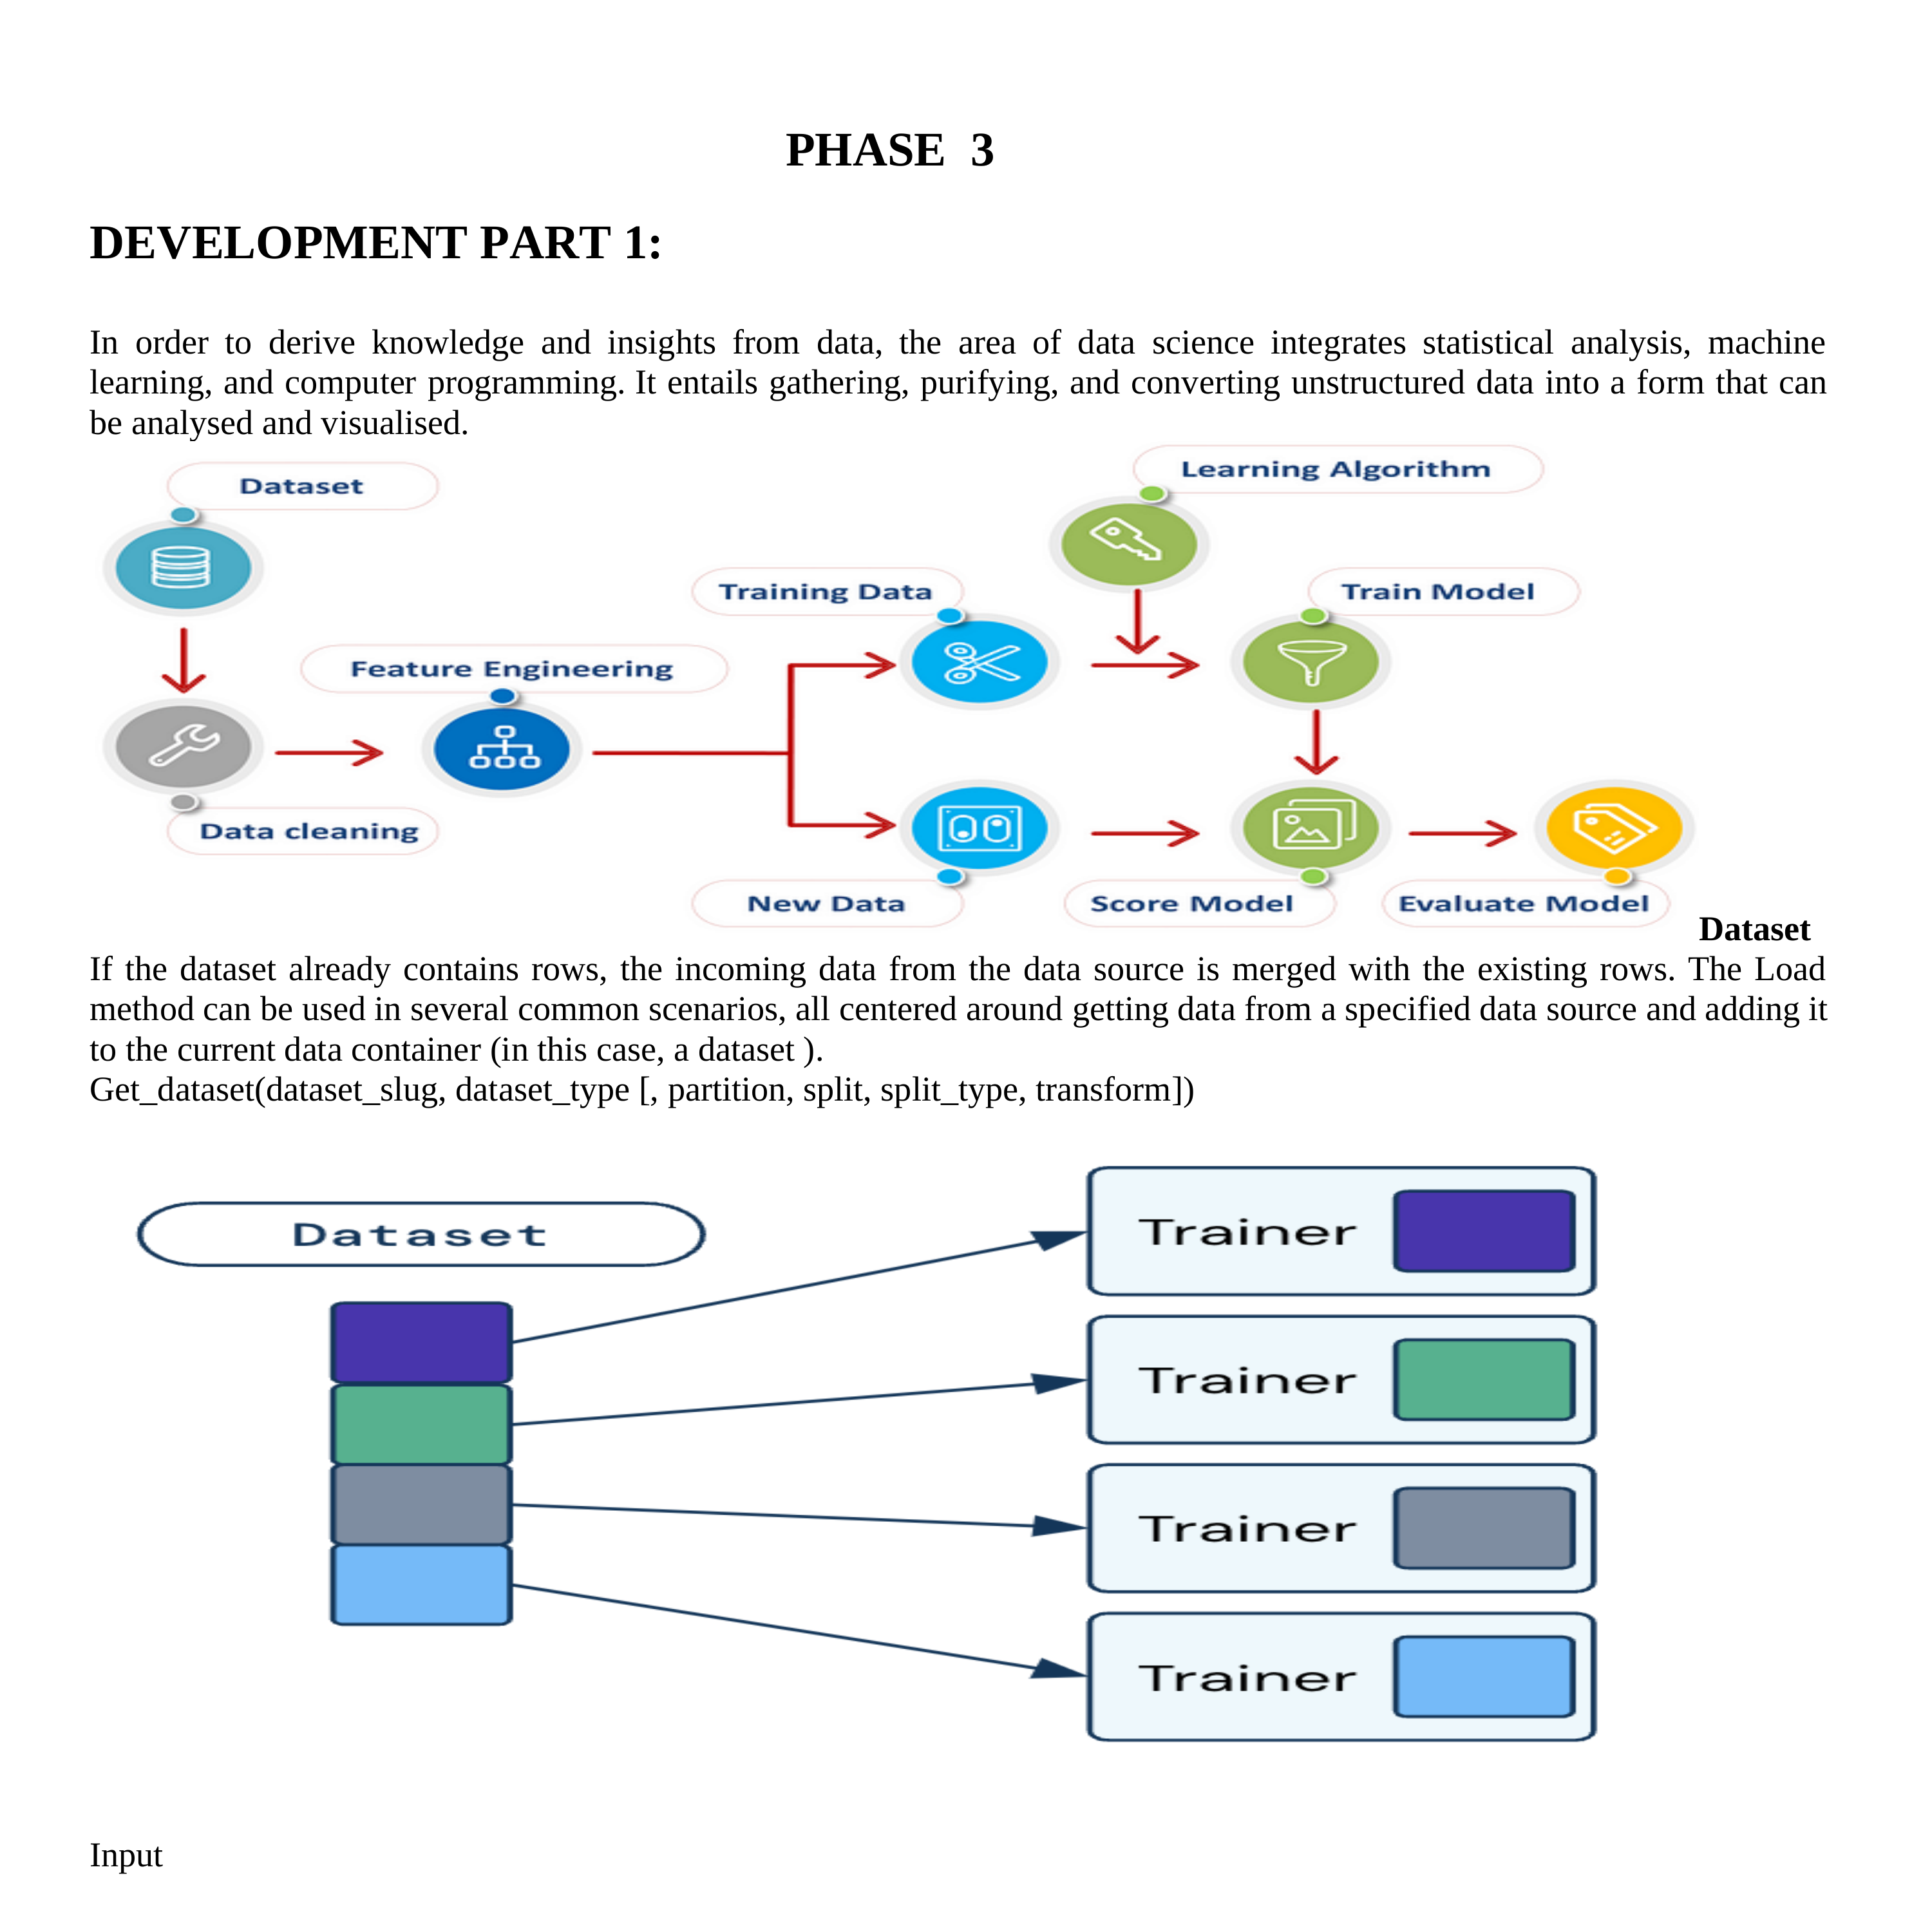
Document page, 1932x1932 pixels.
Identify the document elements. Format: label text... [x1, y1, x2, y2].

text DEVELOPMENT PART 1: [90, 213, 1666, 269]
text Input [90, 1833, 1828, 1874]
picture [90, 441, 1700, 940]
text If the dataset already contains rows, the incoming data from the data source is merged with the existing rows. The Load method can be used in several common scenarios, all centered around getting data from a specified data source and adding it to the current data container (in this case, a dataset ). [90, 948, 1828, 1068]
picture [90, 1108, 1727, 1794]
text PHASE 3 [97, 121, 1666, 176]
text Get_dataset(dataset_slug, dataset_type [, partition, split, split_type, transform]) [90, 1068, 1828, 1108]
text In order to derive knowledge and insights from data, the area of data science integrates statistical analysis, machine learning, and computer programming. It entails gathering, purifying, and converting unstructured data into a form that can be analysed and visualised. [90, 321, 1828, 442]
